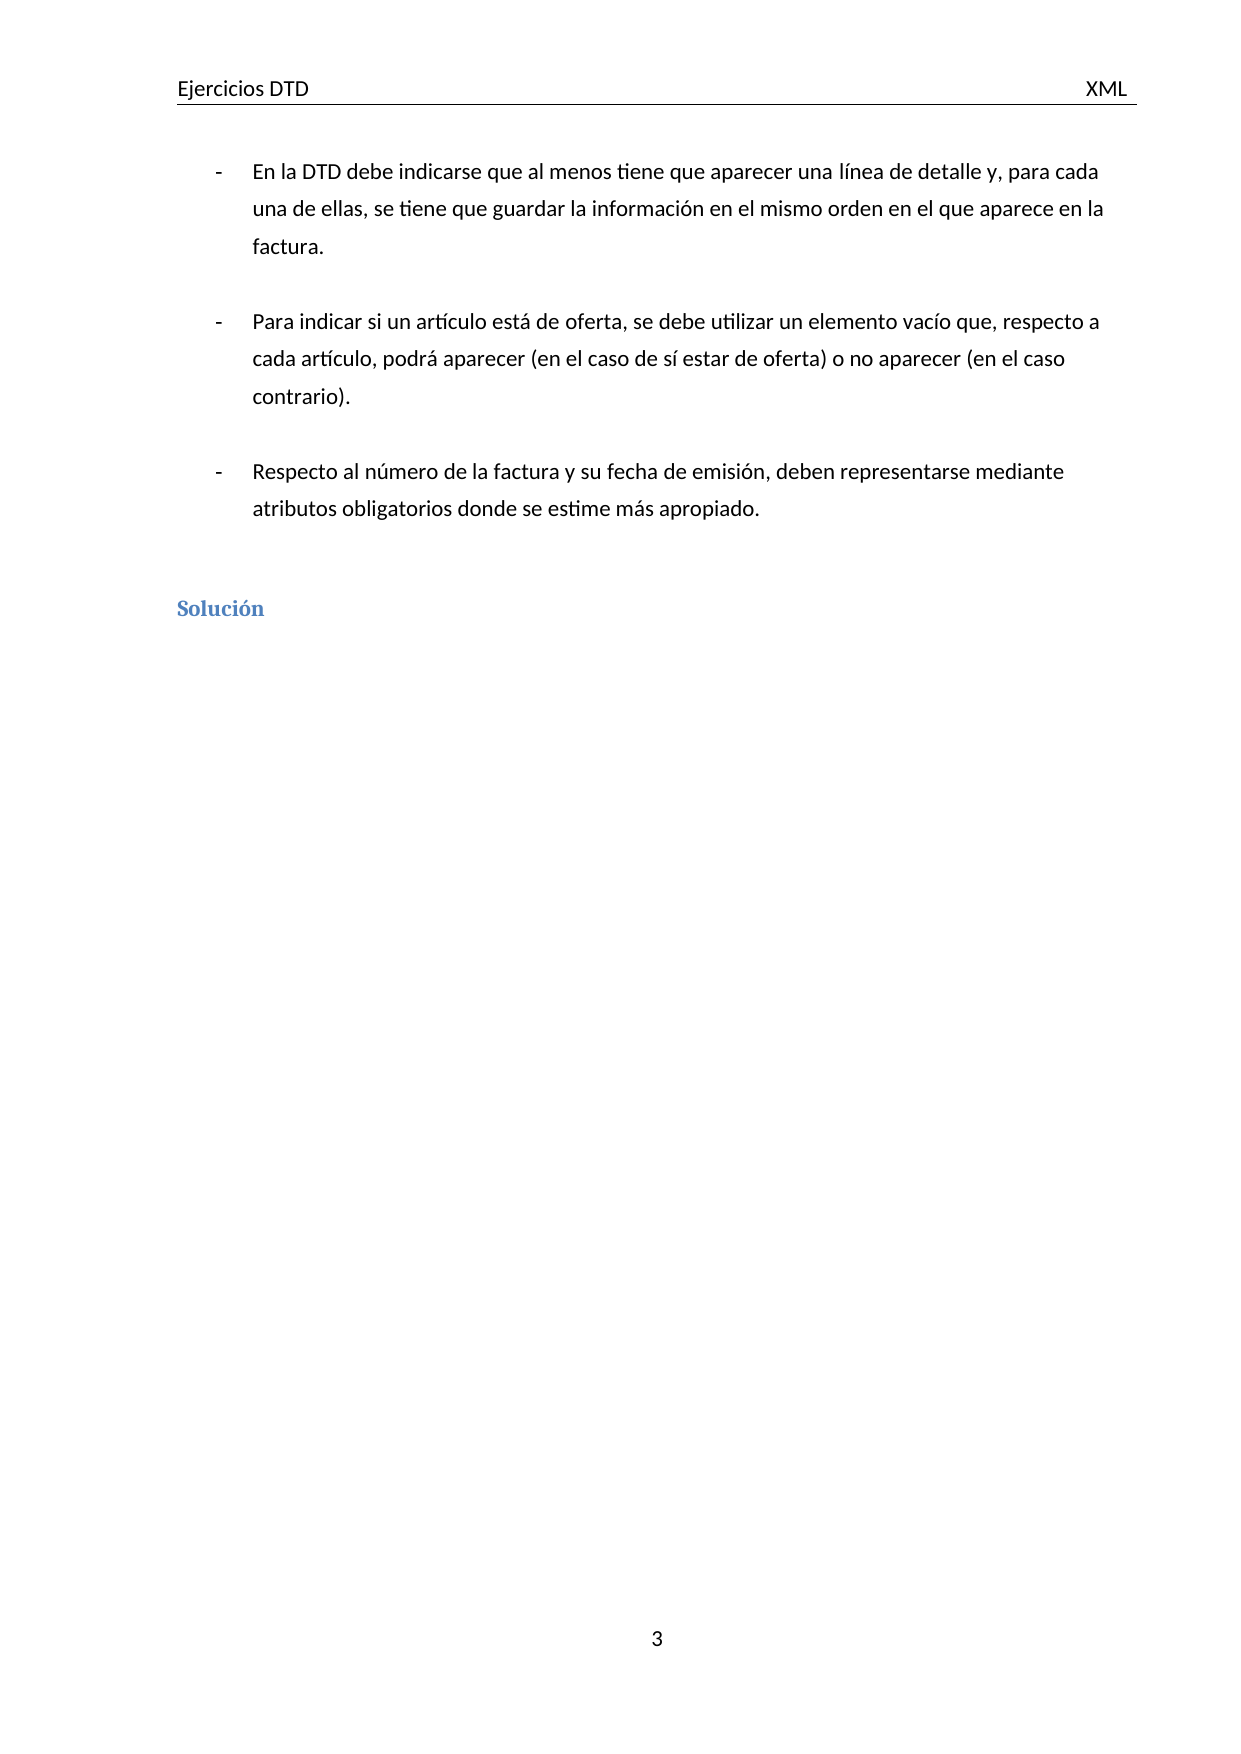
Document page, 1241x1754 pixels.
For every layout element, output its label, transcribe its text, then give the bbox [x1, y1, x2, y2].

list En la DTD debe indicarse que al menos tiene que aparecer una línea de detalle y, para cada una de ellas, se tiene que guardar la información en el mismo orden en el que aparece en la factura. [215, 148, 1112, 260]
list Respecto al número de la factura y su fecha de emisión, deben representarse mediante atributos obligatorios donde se estime más apropiado. [215, 448, 1112, 523]
list Para indicar si un artículo está de oferta, se debe utilizar un elemento vacío que, respecto a cada artículo, podrá aparecer (en el caso de sí estar de oferta) o no aparecer (en el caso contrario). [215, 298, 1112, 410]
subtitle Solución [177, 596, 1137, 622]
